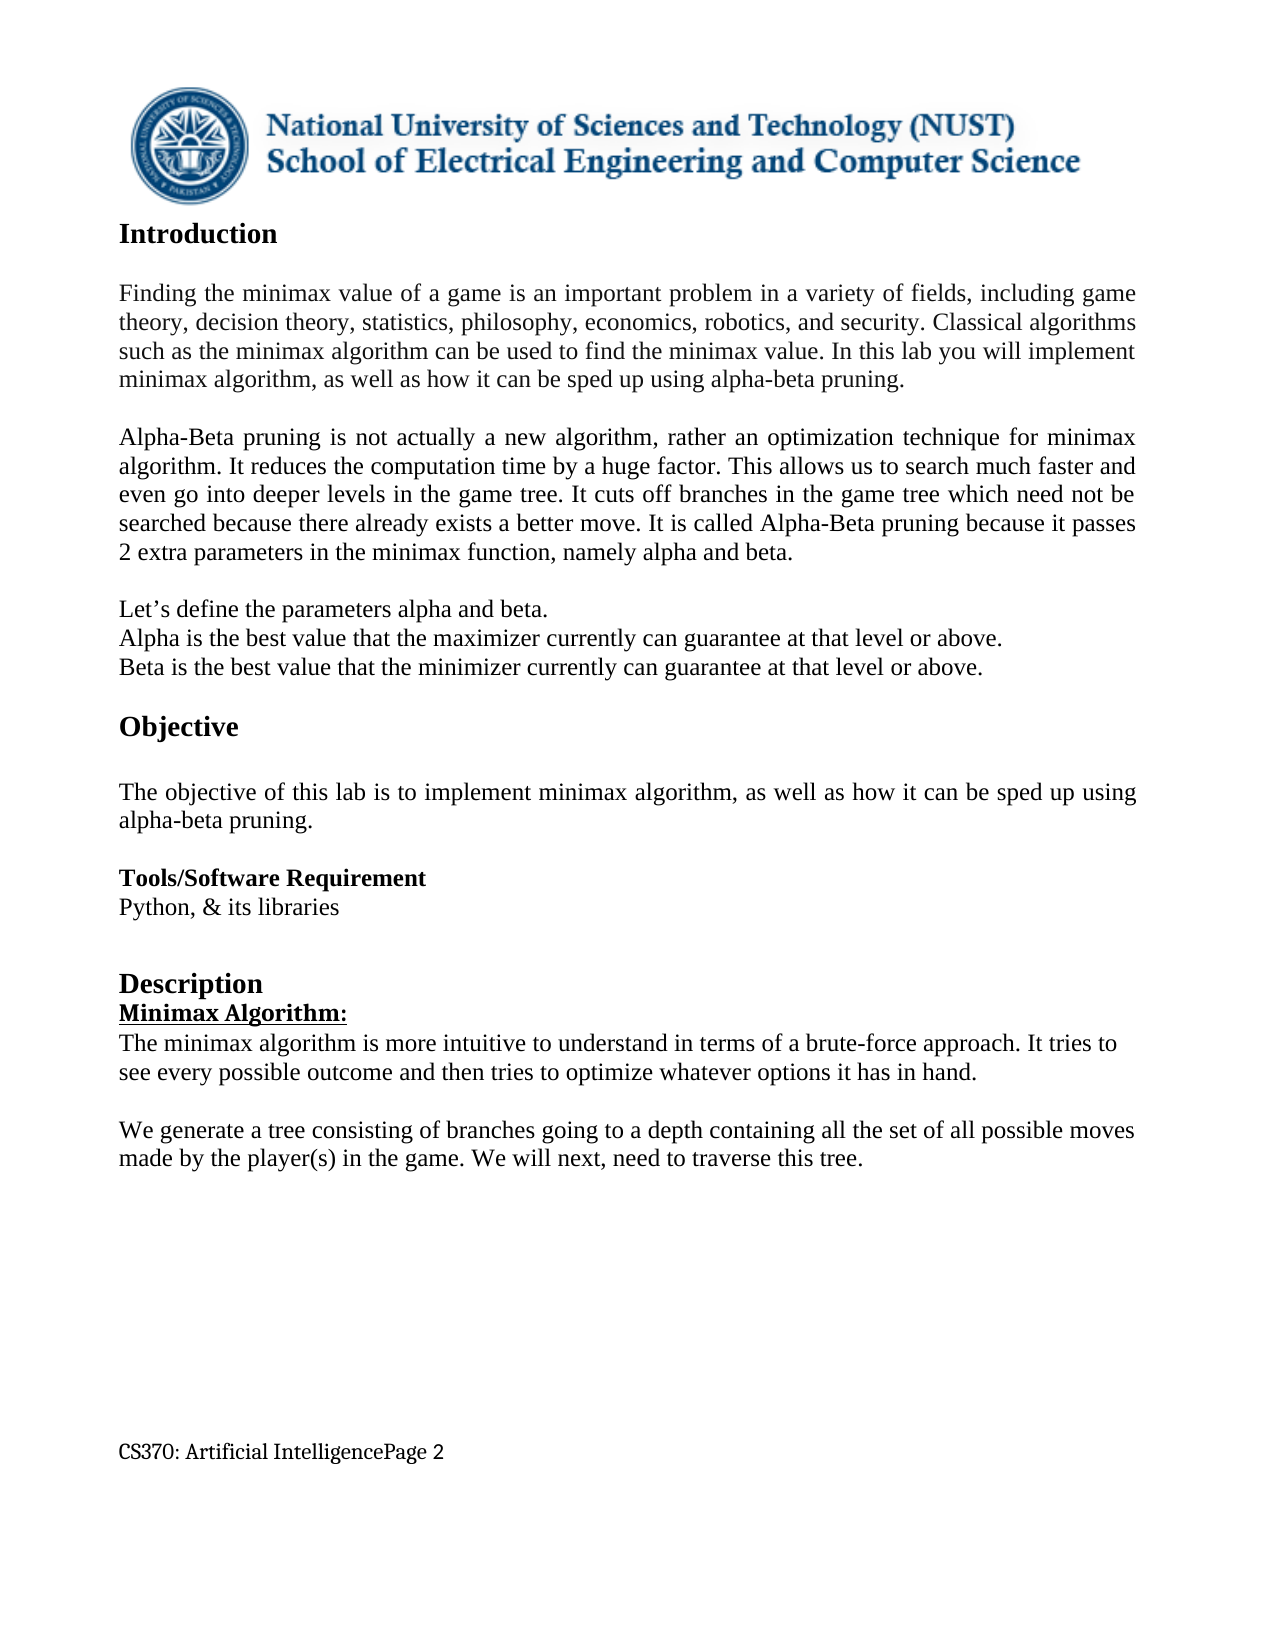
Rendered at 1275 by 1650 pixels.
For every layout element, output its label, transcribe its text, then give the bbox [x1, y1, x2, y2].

text Alpha is the best value that the maximizer currently can guarantee at that level or above. [119, 623, 1137, 652]
text Beta is the best value that the minimizer currently can guarantee at that level or above. [119, 652, 1137, 681]
text Objective [119, 709, 1137, 743]
text We generate a tree consisting of branches going to a depth containing all the set of all possible moves made by the player(s) in the game. We will next, need to traverse this tree. [119, 1115, 1137, 1172]
text Python, & its libraries [119, 892, 1137, 920]
text Description [119, 966, 1137, 999]
text Finding the minimax value of a game is an important problem in a variety of fields, including game theory, decision theory, statistics, philosophy, economics, robotics, and security. Classical algorithms such as the minimax algorithm can be used to find the minimax value. In this lab you will implement minimax algorithm, as well as how it can be sped up using alpha-beta pruning. [119, 364, 1137, 393]
text Let’s define the parameters alpha and beta. [119, 594, 1137, 623]
text Tools/Software Requirement [119, 863, 1137, 892]
text Alpha-Beta pruning is not actually a new algorithm, rather an optimization technique for minimax algorithm. It reduces the computation time by a huge factor. This allows us to search much faster and even go into deeper levels in the game tree. It cuts off branches in the game tree which need not be searched because there already exists a better move. It is called Alpha-Beta pruning because it passes 2 extra parameters in the minimax function, namely alpha and beta. [119, 422, 1137, 566]
text The objective of this lab is to implement minimax algorithm, as well as how it can be sped up using alpha-beta pruning. [119, 777, 1137, 834]
picture [118, 81, 1094, 216]
subtitle Minimax Algorithm: [119, 999, 1137, 1028]
text The minimax algorithm is more intuitive to understand in terms of a brute-force approach. It tries to see every possible outcome and then tries to optimize whatever options it has in hand. [119, 1028, 1137, 1086]
text Introduction [119, 216, 1137, 249]
